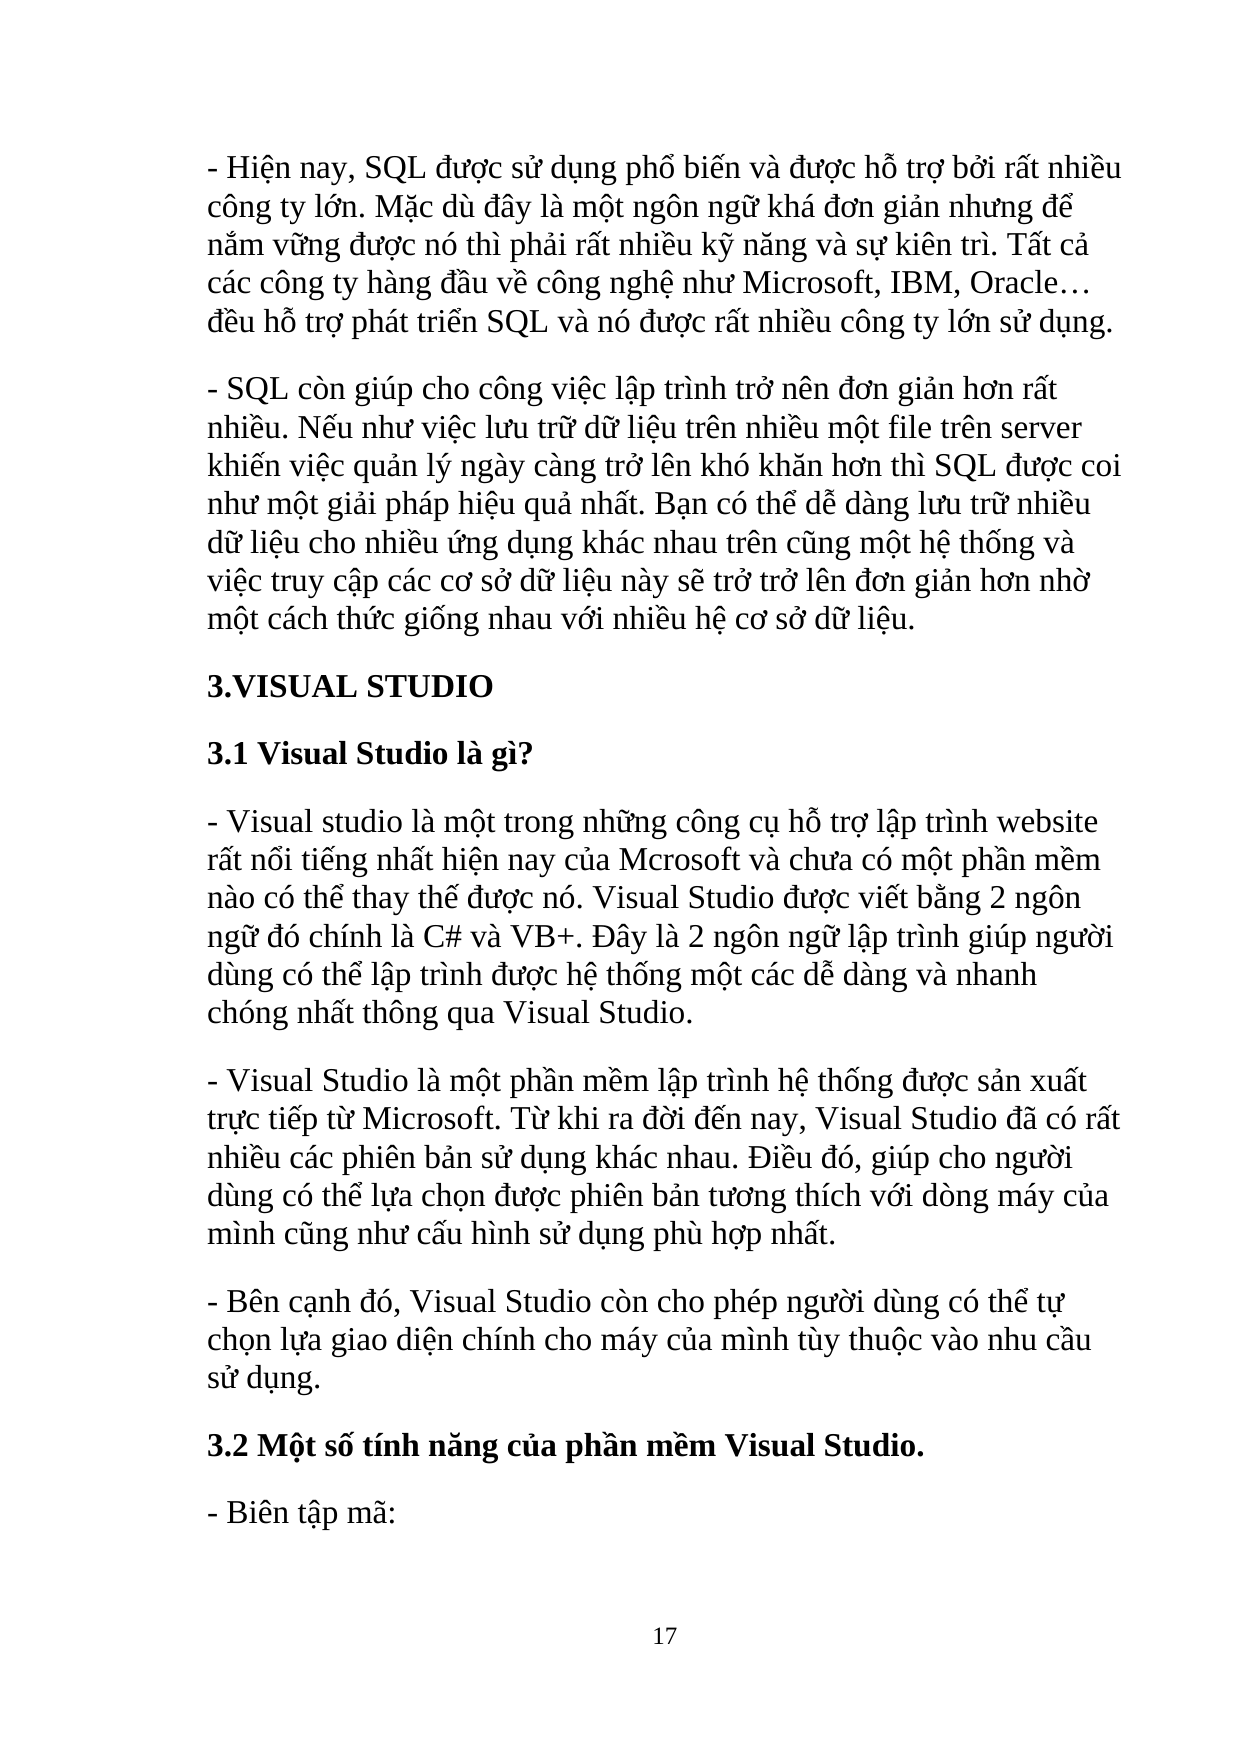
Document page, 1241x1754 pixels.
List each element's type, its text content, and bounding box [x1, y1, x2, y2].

text - Visual studio là một trong những công cụ hỗ trợ lập trình website rất nổi tiếng nhất hiện nay của Mcrosoft và chưa có một phần mềm nào có thể thay thế được nó. Visual Studio được viết bằng 2 ngôn ngữ đó chính là C# và VB+. Đây là 2 ngôn ngữ lập trình giúp người dùng có thể lập trình được hệ thống một các dễ dàng và nhanh chóng nhất thông qua Visual Studio. [207, 801, 1122, 1031]
text 3.2 Một số tính năng của phần mềm Visual Studio. [207, 1425, 1122, 1463]
text 3.VISUAL STUDIO [207, 666, 1122, 704]
text - SQL còn giúp cho công việc lập trình trở nên đơn giản hơn rất nhiều. Nếu như việc lưu trữ dữ liệu trên nhiều một file trên server khiến việc quản lý ngày càng trở lên khó khăn hơn thì SQL được coi như một giải pháp hiệu quả nhất. Bạn có thể dễ dàng lưu trữ nhiều dữ liệu cho nhiều ứng dụng khác nhau trên cũng một hệ thống và việc truy cập các cơ sở dữ liệu này sẽ trở trở lên đơn giản hơn nhờ một cách thức giống nhau với nhiều hệ cơ sở dữ liệu. [207, 368, 1122, 637]
text - Visual Studio là một phần mềm lập trình hệ thống được sản xuất trực tiếp từ Microsoft. Từ khi ra đời đến nay, Visual Studio đã có rất nhiều các phiên bản sử dụng khác nhau. Điều đó, giúp cho người dùng có thể lựa chọn được phiên bản tương thích với dòng máy của mình cũng như cấu hình sử dụng phù hợp nhất. [207, 1060, 1122, 1252]
text - Bên cạnh đó, Visual Studio còn cho phép người dùng có thể tự chọn lựa giao diện chính cho máy của mình tùy thuộc vào nhu cầu sử dụng. [207, 1281, 1122, 1396]
text - Hiện nay, SQL được sử dụng phổ biến và được hỗ trợ bởi rất nhiều công ty lớn. Mặc dù đây là một ngôn ngữ khá đơn giản nhưng để nắm vững được nó thì phải rất nhiều kỹ năng và sự kiên trì. Tất cả các công ty hàng đầu về công nghệ như Microsoft, IBM, Oracle…đều hỗ trợ phát triển SQL và nó được rất nhiều công ty lớn sử dụng. [207, 148, 1122, 339]
text - Biên tập mã: [207, 1493, 1122, 1531]
text 3.1 Visual Studio là gì? [207, 733, 1122, 772]
